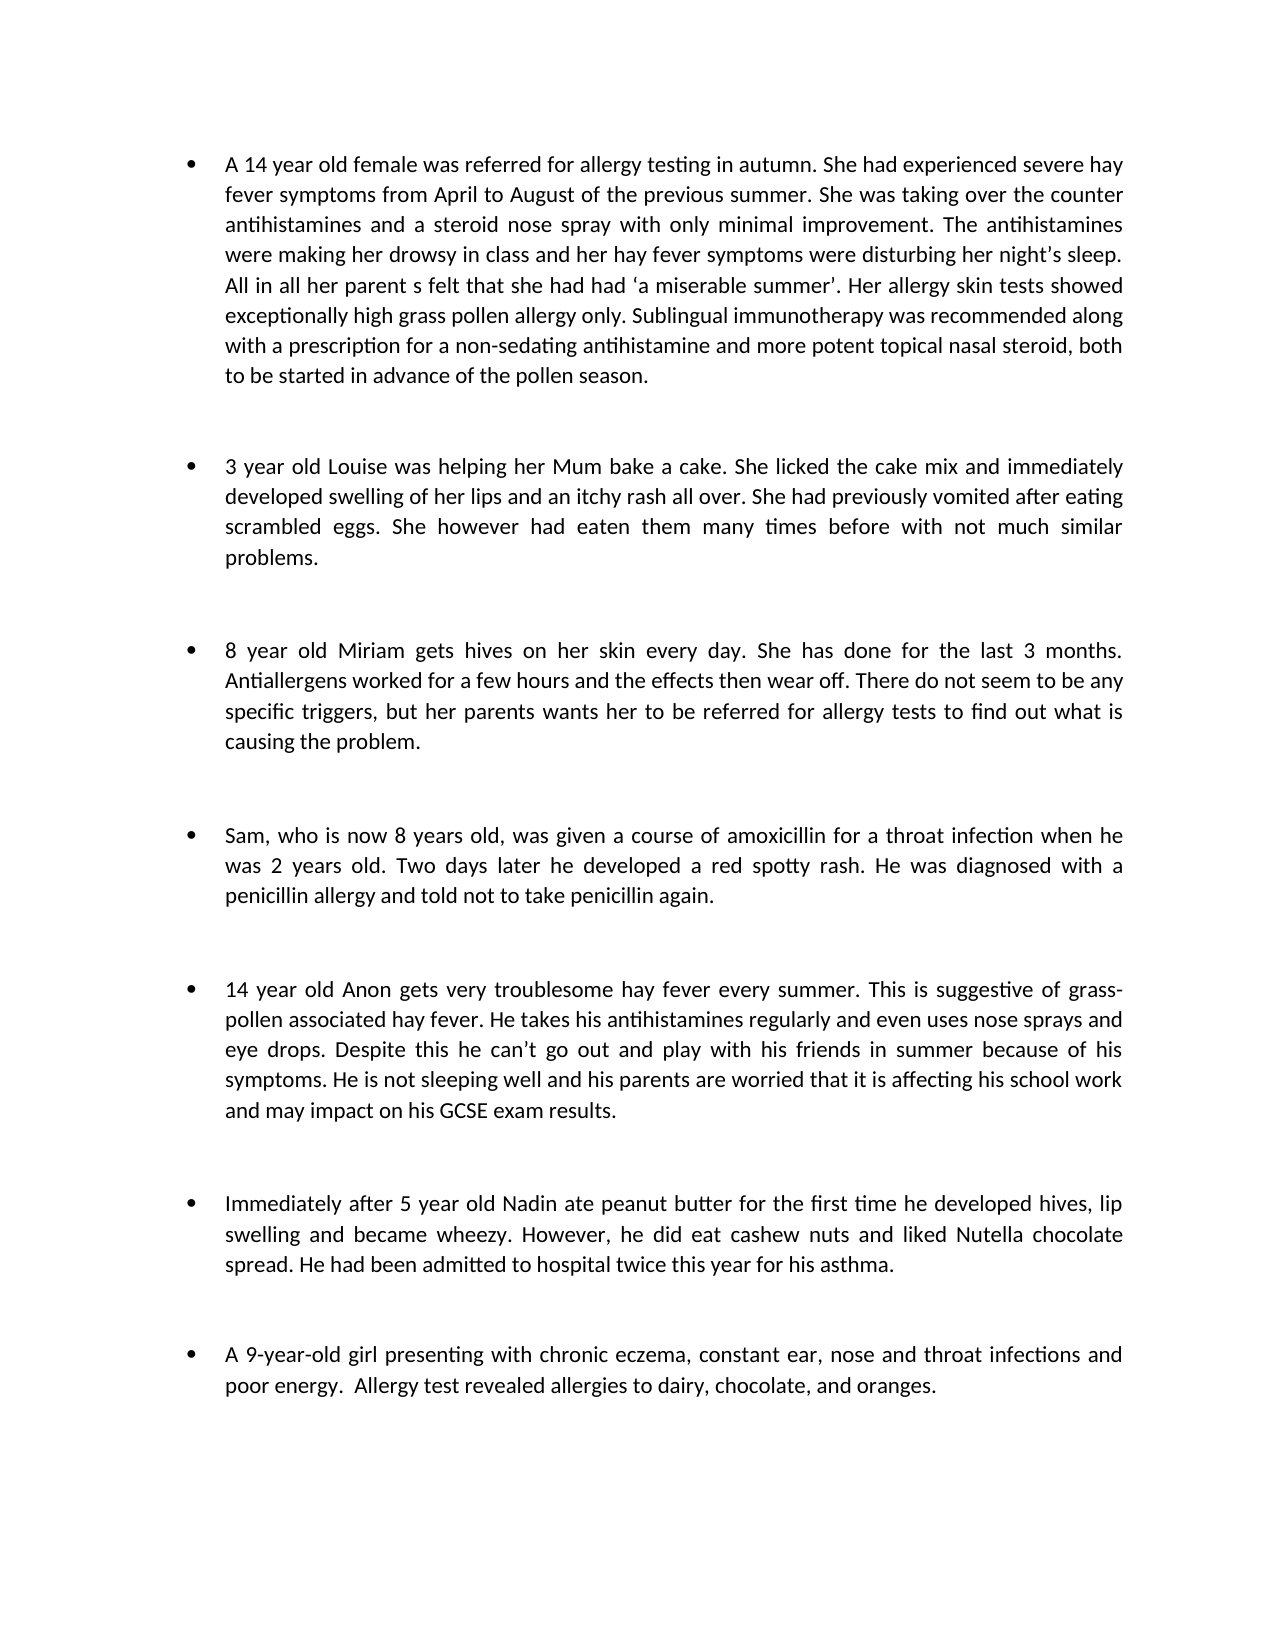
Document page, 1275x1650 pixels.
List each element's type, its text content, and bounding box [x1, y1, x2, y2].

list A 9-year-old girl presenting with chronic eczema, constant ear, nose and throat infections and poor energy. Allergy test revealed allergies to dairy, chocolate, and oranges. [187, 1341, 1125, 1399]
list Sam, who is now 8 years old, was given a course of amoxicillin for a throat infection when he was 2 years old. Two days later he developed a red spotty rash. He was diagnosed with a penicillin allergy and told not to take penicillin again. [187, 821, 1125, 909]
list 8 year old Miriam gets hives on her skin every day. She has done for the last 3 months. Antiallergens worked for a few hours and the effects then wear off. There do not seem to be any specific triggers, but her parents wants her to be referred for allergy tests to find out what is causing the problem. [187, 636, 1125, 755]
list 14 year old Anon gets very troublesome hay fever every summer. This is suggestive of grass-pollen associated hay fever. He takes his antihistamines regularly and even uses nose sprays and eye drops. Despite this he can’t go out and play with his friends in summer because of his symptoms. He is not sleeping well and his parents are worried that it is affecting his school work and may impact on his GCSE exam results. [187, 975, 1125, 1124]
list A 14 year old female was referred for allergy testing in autumn. She had experienced severe hay fever symptoms from April to August of the previous summer. She was taking over the counter antihistamines and a steroid nose spray with only minimal improvement. The antihistamines were making her drowsy in class and her hay fever symptoms were disturbing her night’s sleep. All in all her parent s felt that she had had ‘a miserable summer’. Her allergy skin tests showed exceptionally high grass pollen allergy only. Sublingual immunotherapy was recommended along with a prescription for a non-sedating antihistamine and more potent topical nasal steroid, both to be started in advance of the pollen season. [187, 150, 1125, 389]
list 3 year old Louise was helping her Mum bake a cake. She licked the cake mix and immediately developed swelling of her lips and an itchy rash all over. She had previously vomited after eating scrambled eggs. She however had eaten them many times before with not much similar problems. [187, 452, 1125, 571]
list Immediately after 5 year old Nadin ate peanut butter for the first time he developed hives, lip swelling and became wheezy. However, he did eat cashew nuts and liked Nutella chocolate spread. He had been admitted to hospital twice this year for his asthma. [187, 1189, 1125, 1278]
